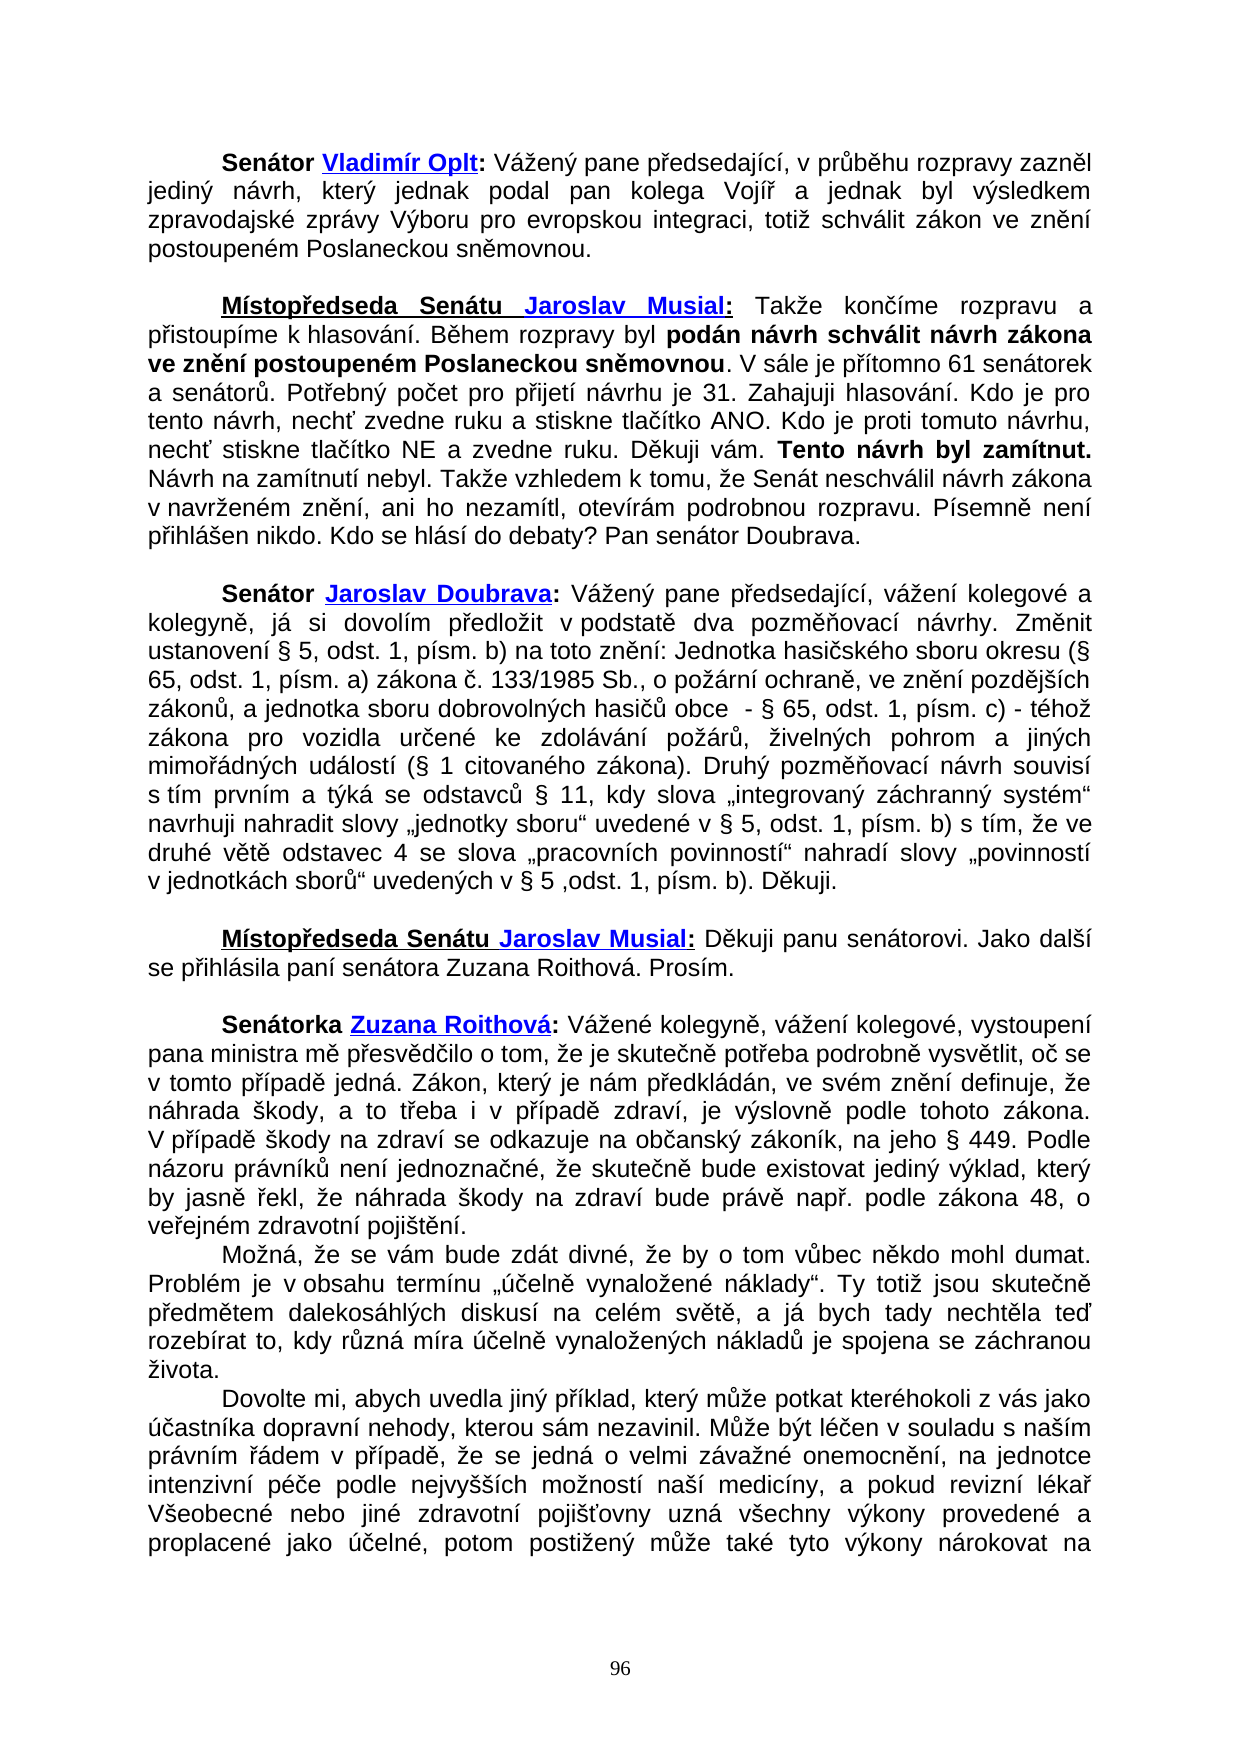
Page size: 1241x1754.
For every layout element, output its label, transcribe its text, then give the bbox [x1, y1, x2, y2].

text Místopředseda Senátu Jaroslav Musial: Děkuji panu senátorovi. Jako další se přihlásila paní senátora Zuzana Roithová. Prosím. [148, 924, 1093, 981]
text Místopředseda Senátu Jaroslav Musial: Takže končíme rozpravu a přistoupíme k hlasování. Během rozpravy byl podán návrh schválit návrh zákona ve znění postoupeném Poslaneckou sněmovnou. V sále je přítomno 61 senátorek a senátorů. Potřebný počet pro přijetí návrhu je 31. Zahajuji hlasování. Kdo je pro tento návrh, nechť zvedne ruku a stiskne tlačítko ANO. Kdo je proti tomuto návrhu, nechť stiskne tlačítko NE a zvedne ruku. Děkuji vám. Tento návrh byl zamítnut. Návrh na zamítnutí nebyl. Takže vzhledem k tomu, že Senát neschválil návrh zákona v navrženém znění, ani ho nezamítl, otevírám podrobnou rozpravu. Písemně není přihlášen nikdo. Kdo se hlásí do debaty? Pan senátor Doubrava. [148, 291, 1093, 550]
text Senátor Vladimír Oplt: Vážený pane předsedající, v průběhu rozpravy zazněl jediný návrh, který jednak podal pan kolega Vojíř a jednak byl výsledkem zpravodajské zprávy Výboru pro evropskou integraci, totiž schválit zákon ve znění postoupeném Poslaneckou sněmovnou. [148, 148, 1093, 263]
text Senátorka Zuzana Roithová: Vážené kolegyně, vážení kolegové, vystoupení pana ministra mě přesvědčilo o tom, že je skutečně potřeba podrobně vysvětlit, oč se v tomto případě jedná. Zákon, který je nám předkládán, ve svém znění definuje, že náhrada škody, a to třeba i v případě zdraví, je výslovně podle tohoto zákona. V případě škody na zdraví se odkazuje na občanský zákoník, na jeho § 449. Podle názoru právníků není jednoznačné, že skutečně bude existovat jediný výklad, který by jasně řekl, že náhrada škody na zdraví bude právě např. podle zákona 48, o veřejném zdravotní pojištění. [148, 1010, 1093, 1240]
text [148, 1384, 1093, 1556]
text Možná, že se vám bude zdát divné, že by o tom vůbec někdo mohl dumat. Problém je v obsahu termínu „účelně vynaložené náklady“. Ty totiž jsou skutečně předmětem dalekosáhlých diskusí na celém světě, a já bych tady nechtěla teď rozebírat to, kdy různá míra účelně vynaložených nákladů je spojena se záchranou života. [148, 1240, 1093, 1384]
text Senátor Jaroslav Doubrava: Vážený pane předsedající, vážení kolegové a kolegyně, já si dovolím předložit v podstatě dva pozměňovací návrhy. Změnit ustanovení § 5, odst. 1, písm. b) na toto znění: Jednotka hasičského sboru okresu (§ 65, odst. 1, písm. a) zákona č. 133/1985 Sb., o požární ochraně, ve znění pozdějších zákonů, a jednotka sboru dobrovolných hasičů obce - § 65, odst. 1, písm. c) - téhož zákona pro vozidla určené ke zdolávání požárů, živelných pohrom a jiných mimořádných událostí (§ 1 citovaného zákona). Druhý pozměňovací návrh souvisí s tím prvním a týká se odstavců § 11, kdy slova „integrovaný záchranný systém“ navrhuji nahradit slovy „jednotky sboru“ uvedené v § 5, odst. 1, písm. b) s tím, že ve druhé větě odstavec 4 se slova „pracovních povinností“ nahradí slovy „povinností v jednotkách sborů“ uvedených v § 5 ,odst. 1, písm. b). Děkuji. [148, 579, 1093, 895]
